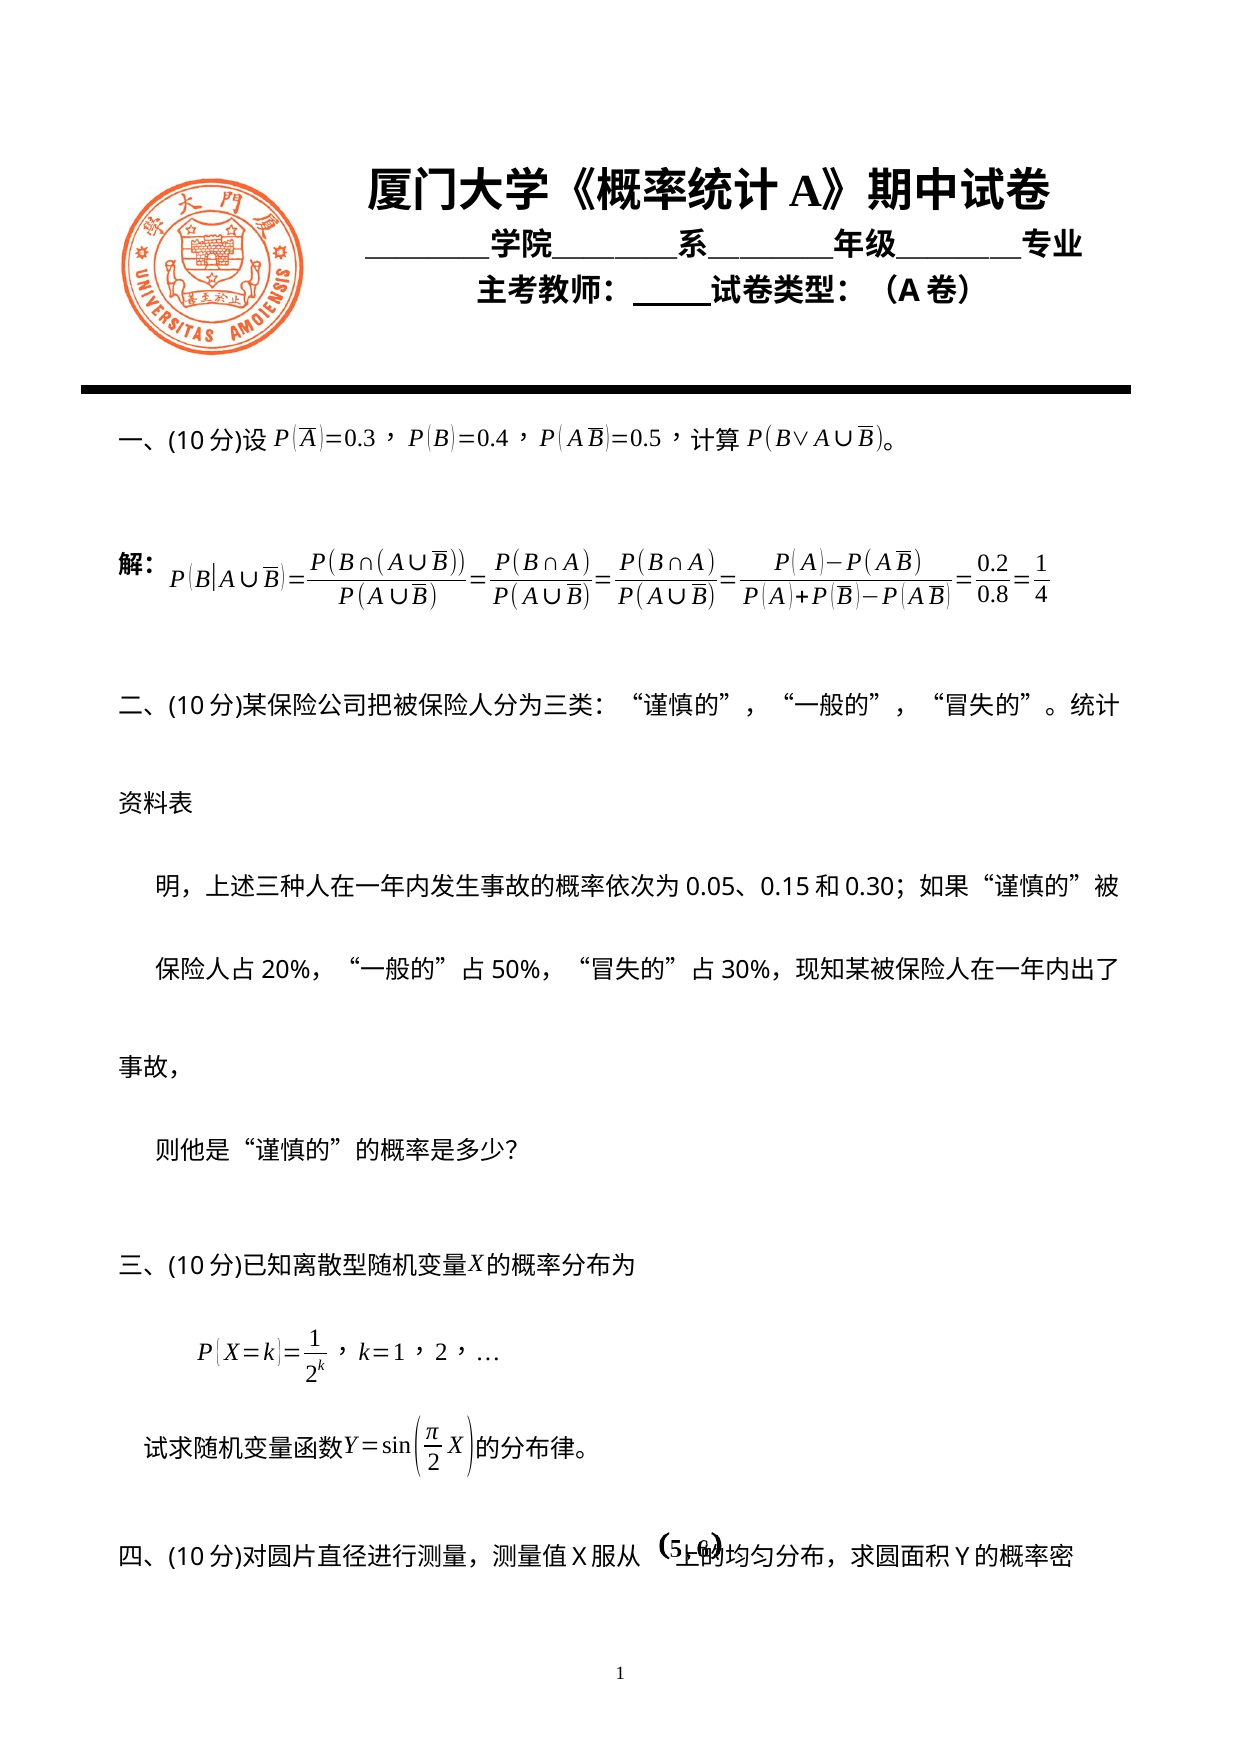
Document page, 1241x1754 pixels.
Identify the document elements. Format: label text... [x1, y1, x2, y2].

text 四、(10分)对圆片直径进行测量，测量值X服从 上的均匀分布，求圆面积Y的概率密 [118, 1522, 1122, 1587]
text 解： [118, 530, 1122, 628]
text 一、(10分)设 计算 。 [118, 406, 1122, 471]
text 则他是“谨慎的”的概率是多少？ [118, 1116, 1122, 1181]
text 明，上述三种人在一年内发生事故的概率依次为0.05、0.15和0.30；如果“谨慎的”被 [118, 852, 1122, 917]
text 试求随机变量函数的分布律。 [118, 1414, 1122, 1479]
picture [118, 177, 306, 357]
text 二、(10分)某保险公司把被保险人分为三类：“谨慎的”，“一般的”，“冒失的”。统计资料表 [118, 671, 1122, 834]
text 保险人占20%，“一般的”占50%，“冒失的”占30%，现知某被保险人在一年内出了事故， [118, 935, 1122, 1098]
text 三、(10分)已知离散型随机变量的概率分布为 [118, 1231, 1122, 1296]
